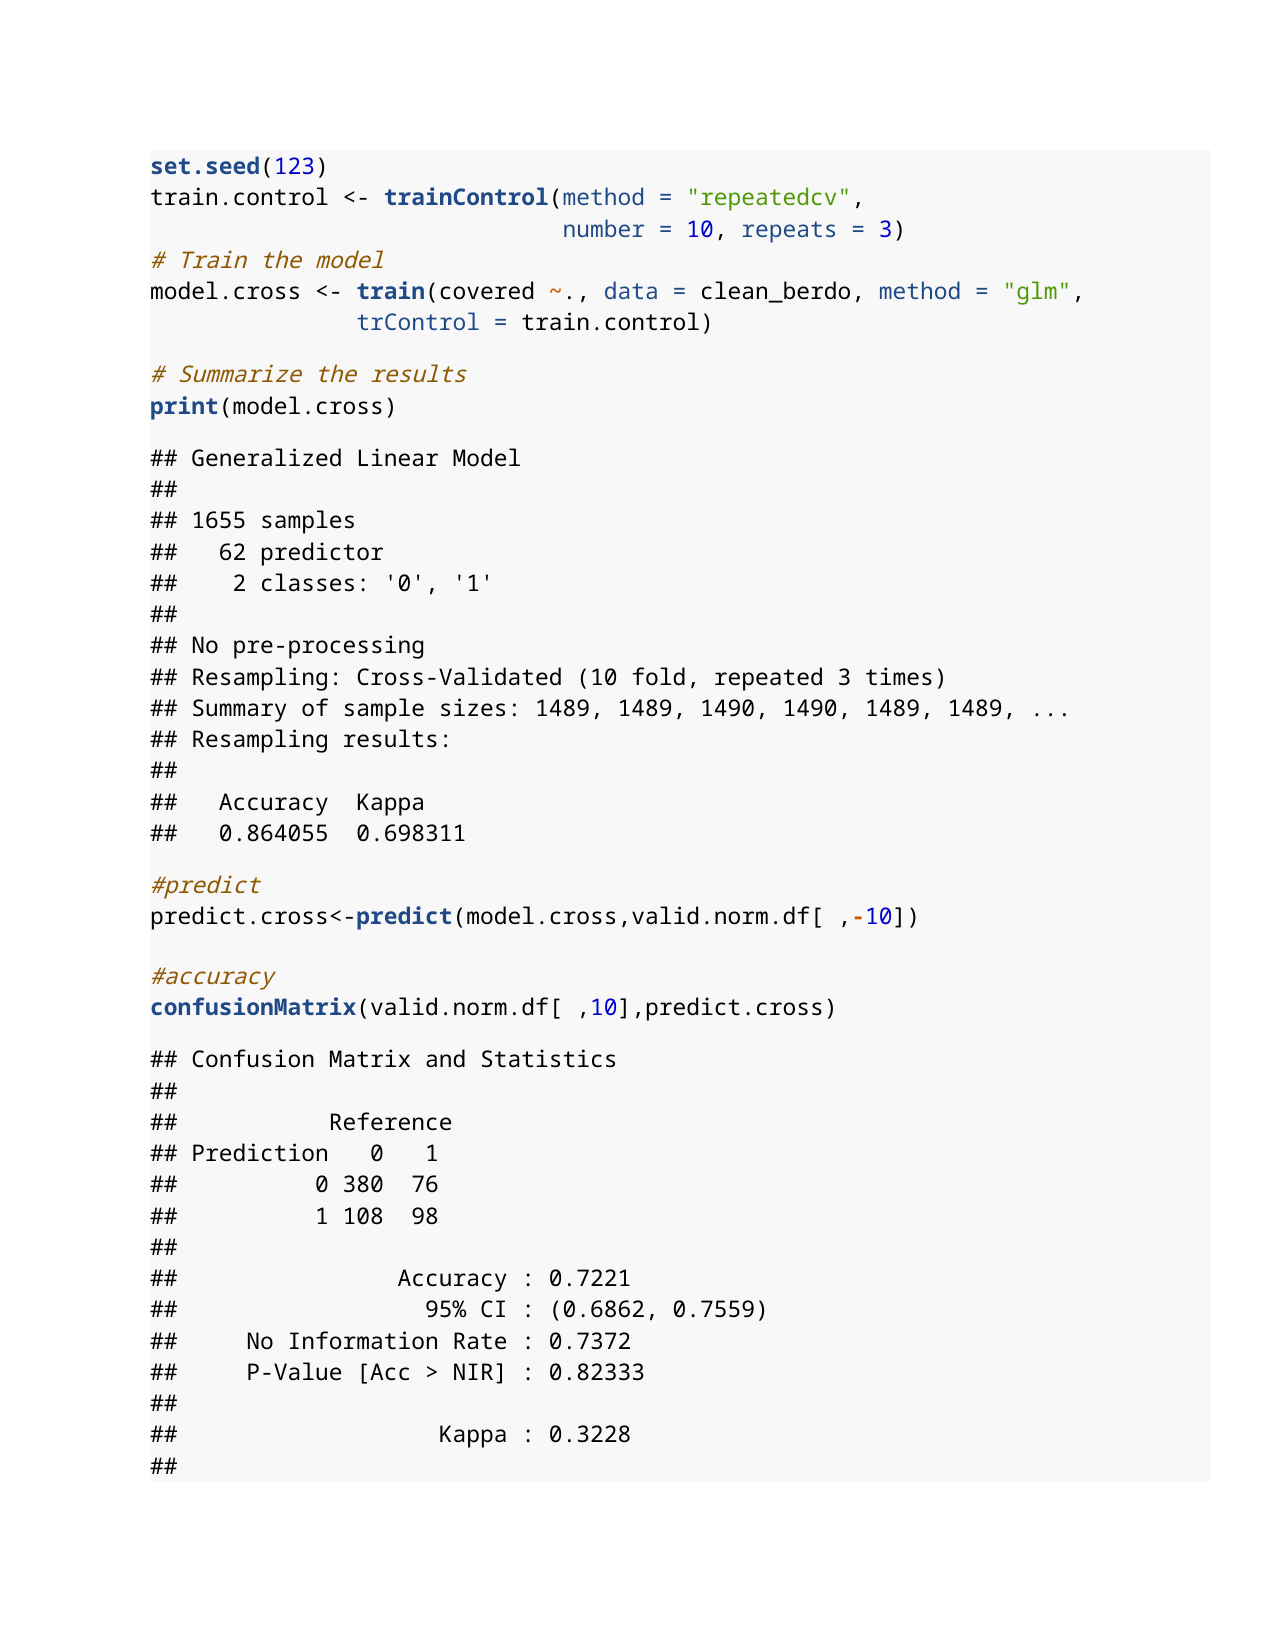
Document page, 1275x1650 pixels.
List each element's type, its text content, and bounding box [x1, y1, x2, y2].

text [150, 1043, 1211, 1481]
text ## Generalized Linear Model ## ## 1655 samples ## 62 predictor ## 2 classes: '0', '1' ## ## No pre-processing ## Resampling: Cross-Validated (10 fold, repeated 3 times) ## Summary of sample sizes: 1489, 1489, 1490, 1490, 1489, 1489, ... ## Resampling results: ## ## Accuracy Kappa ## 0.864055 0.698311 [150, 442, 1211, 848]
text #predict predict.cross<-predict(model.cross,valid.norm.df[ ,-10]) #accuracy confusionMatrix(valid.norm.df[ ,10],predict.cross) [150, 869, 1211, 1022]
text # Summarize the results print(model.cross) [150, 358, 1211, 421]
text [150, 150, 1211, 337]
